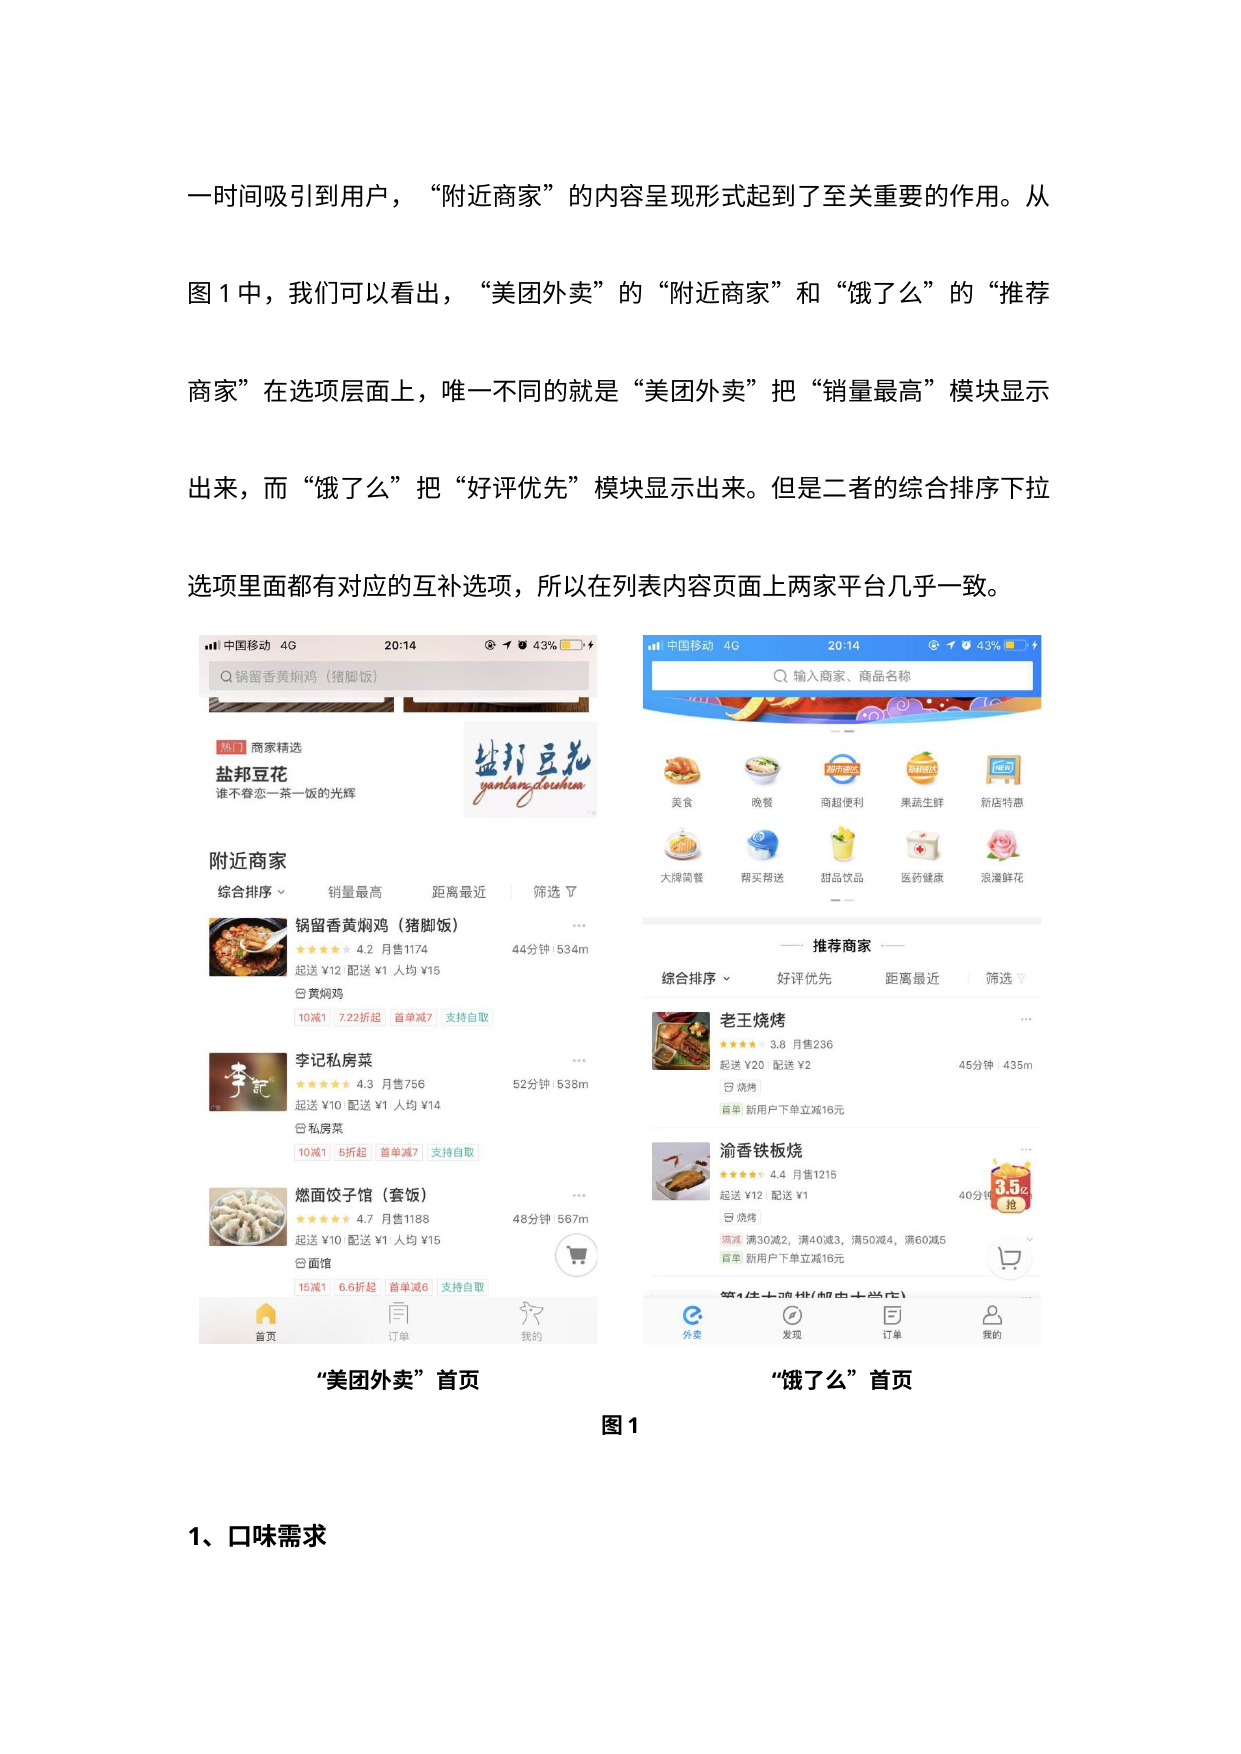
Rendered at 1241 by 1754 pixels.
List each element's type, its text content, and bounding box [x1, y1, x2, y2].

table_cell 图1 [176, 1408, 1064, 1453]
text 1、口味需求 [187, 1502, 1053, 1567]
picture [642, 635, 1042, 1345]
table_header [176, 635, 620, 1363]
picture [199, 635, 598, 1344]
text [187, 162, 1053, 617]
table_cell “美团外卖”首页 [176, 1363, 620, 1408]
table_cell “饿了么”首页 [620, 1363, 1064, 1408]
table_header [620, 635, 1064, 1363]
